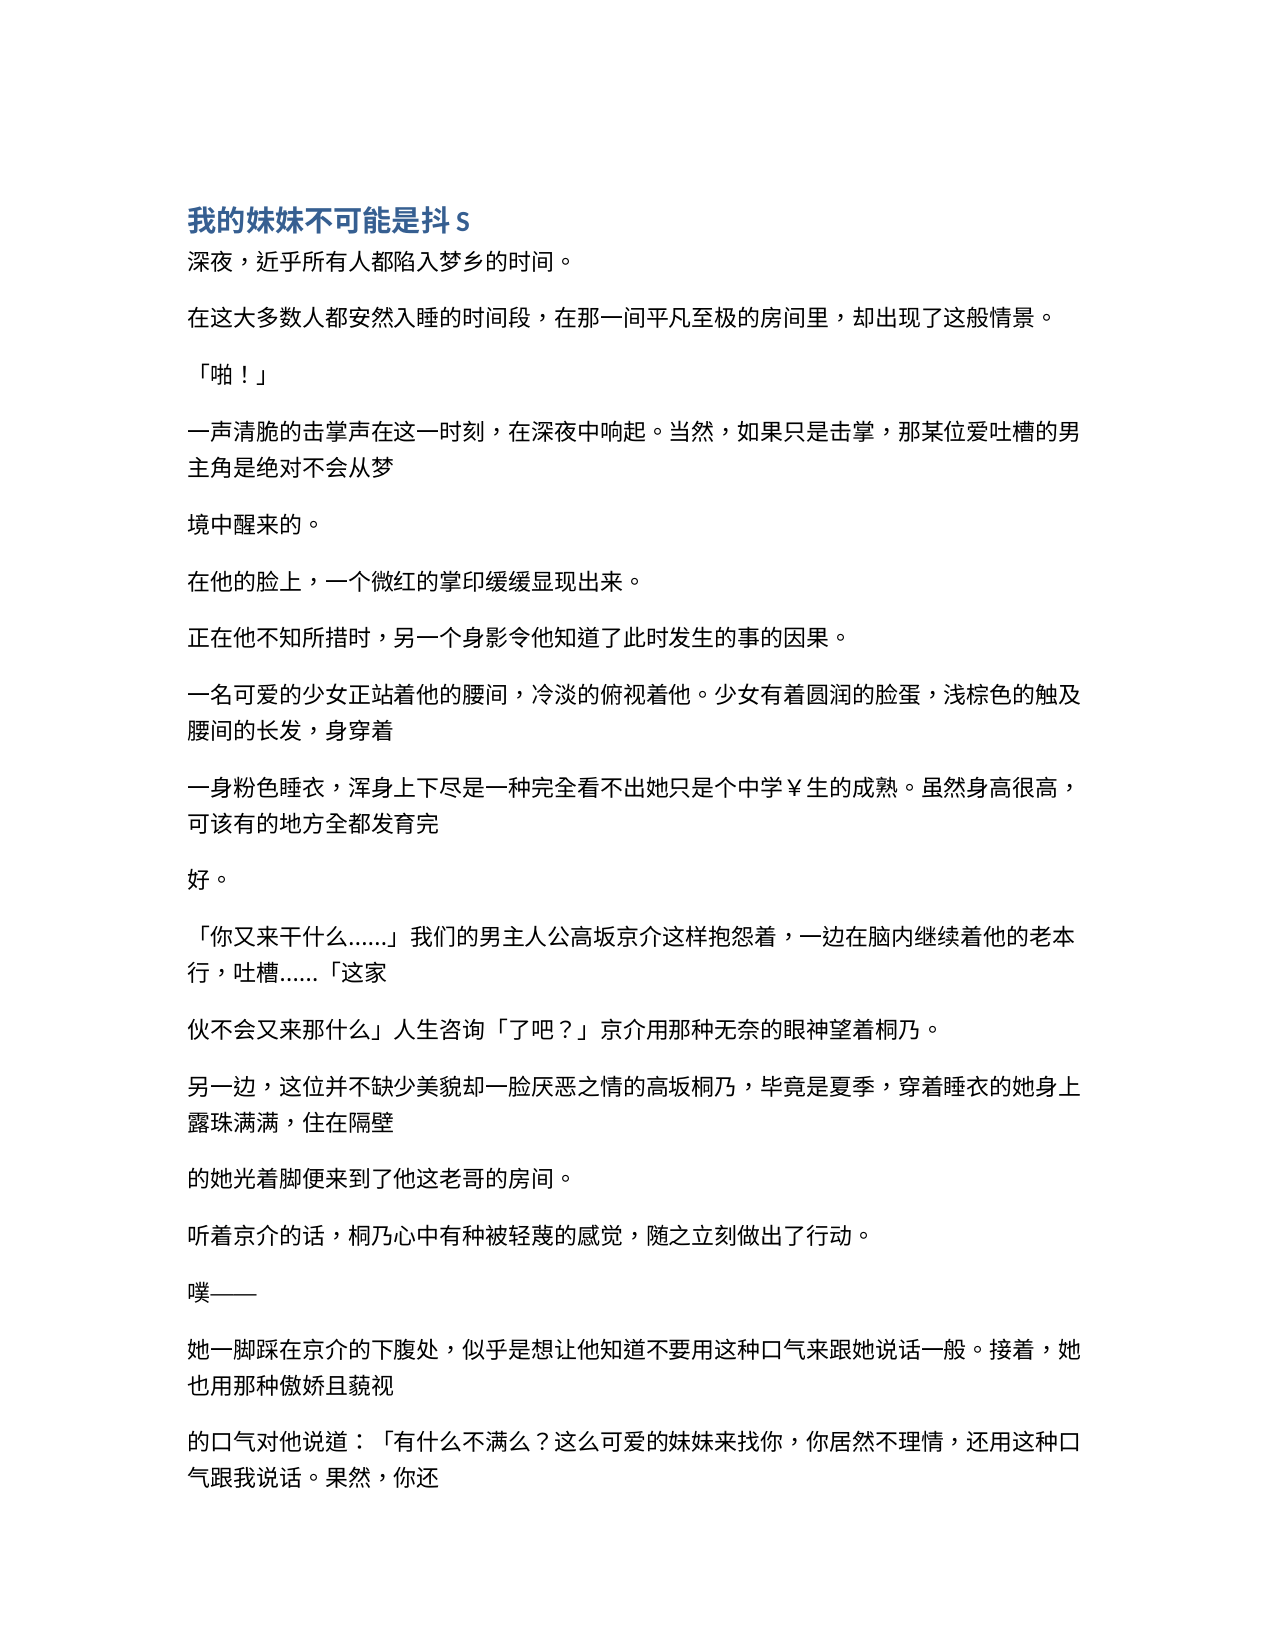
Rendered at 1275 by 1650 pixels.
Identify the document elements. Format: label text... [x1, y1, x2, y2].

text 境中醒来的。 [187, 509, 1087, 540]
text 深夜，近乎所有人都陷入梦乡的时间。 [187, 246, 1087, 277]
subtitle 我的妹妹不可能是抖S [187, 200, 1087, 240]
text 一身粉色睡衣，浑身上下尽是一种完全看不出她只是个中学￥生的成熟。虽然身高很高，可该有的地方全都发育完 [187, 772, 1087, 839]
text 的她光着脚便来到了他这老哥的房间。 [187, 1163, 1087, 1194]
text 「你又来干什么……」我们的男主人公高坂京介这样抱怨着，一边在脑内继续着他的老本行，吐槽……「这家 [187, 921, 1087, 988]
text 噗—— [187, 1277, 1087, 1308]
text 另一边，这位并不缺少美貌却一脸厌恶之情的高坂桐乃，毕竟是夏季，穿着睡衣的她身上露珠满满，住在隔壁 [187, 1071, 1087, 1138]
text 一声清脆的击掌声在这一时刻，在深夜中响起。当然，如果只是击掌，那某位爱吐槽的男主角是绝对不会从梦 [187, 416, 1087, 483]
text 伙不会又来那什么」人生咨询「了吧？」京介用那种无奈的眼神望着桐乃。 [187, 1014, 1087, 1045]
text 正在他不知所措时，另一个身影令他知道了此时发生的事的因果。 [187, 622, 1087, 653]
text 好。 [187, 864, 1087, 896]
text 的口气对他说道：「有什么不满么？这么可爱的妹妹来找你，你居然不理情，还用这种口气跟我说话。果然，你还 [187, 1426, 1087, 1493]
text 听着京介的话，桐乃心中有种被轻蔑的感觉，随之立刻做出了行动。 [187, 1220, 1087, 1251]
text 在他的脸上，一个微红的掌印缓缓显现出来。 [187, 565, 1087, 597]
text 在这大多数人都安然入睡的时间段，在那一间平凡至极的房间里，却出现了这般情景。 [187, 302, 1087, 334]
text 「啪！」 [187, 359, 1087, 390]
text 一名可爱的少女正站着他的腰间，冷淡的俯视着他。少女有着圆润的脸蛋，浅棕色的触及腰间的长发，身穿着 [187, 679, 1087, 746]
text 她一脚踩在京介的下腹处，似乎是想让他知道不要用这种口气来跟她说话一般。接着，她也用那种傲娇且藐视 [187, 1334, 1087, 1401]
